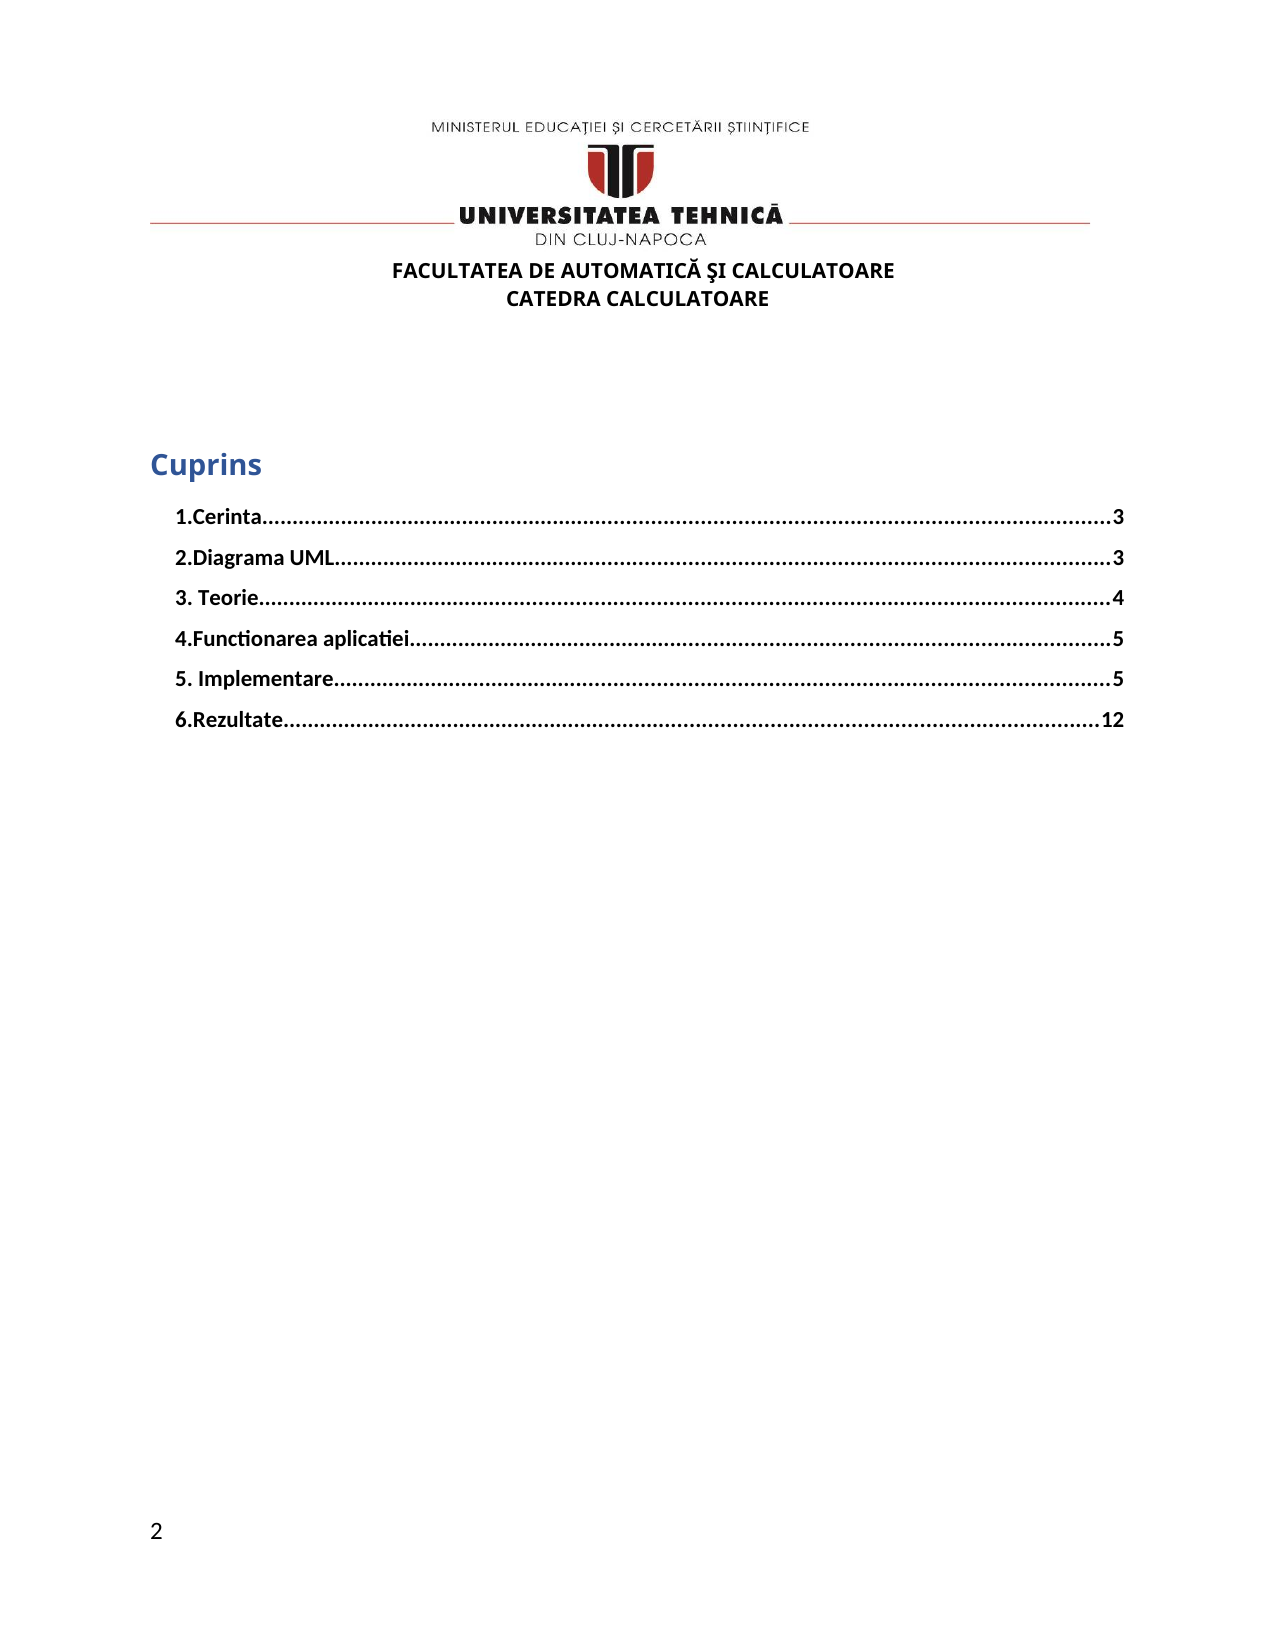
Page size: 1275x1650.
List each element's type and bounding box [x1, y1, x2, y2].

picture [150, 73, 1091, 257]
